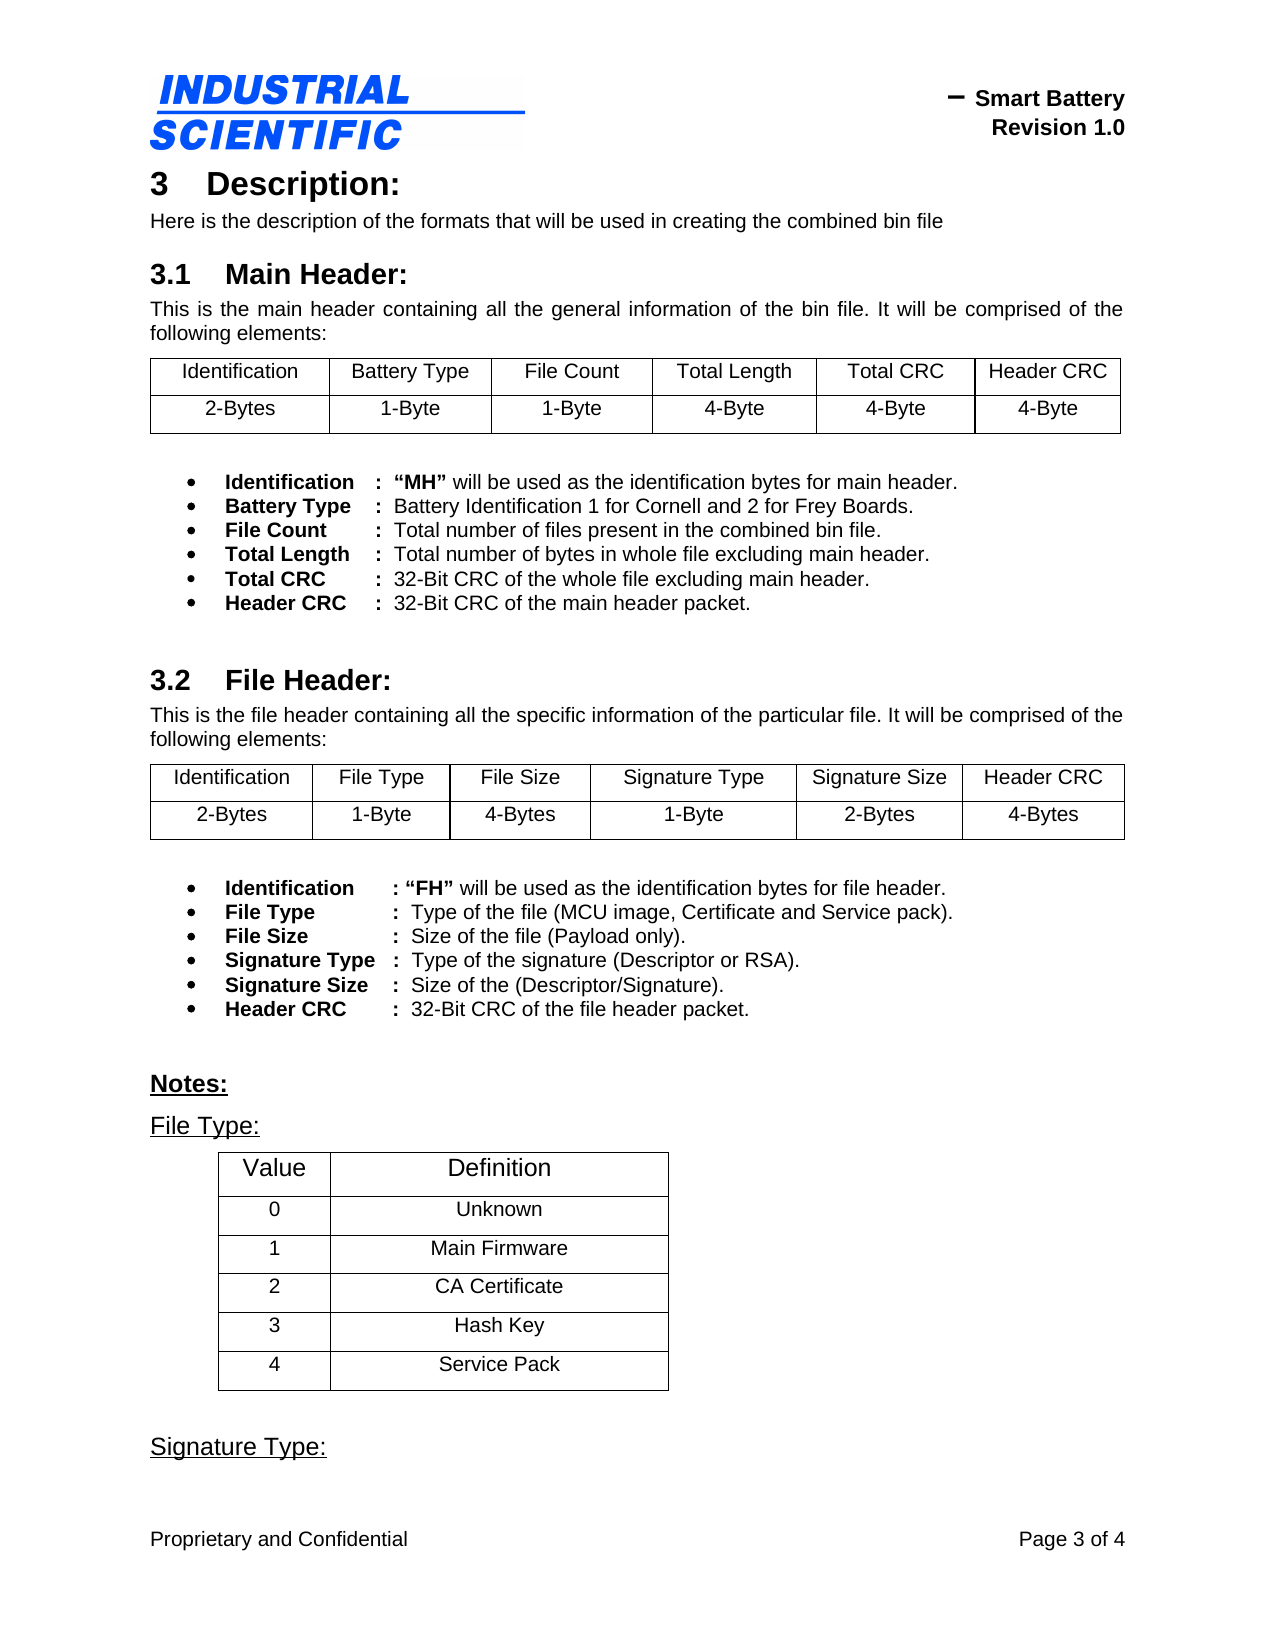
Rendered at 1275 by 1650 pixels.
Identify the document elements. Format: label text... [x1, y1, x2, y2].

text File Type: [150, 1111, 1125, 1139]
subtitle Description: [150, 164, 1125, 202]
table_cell 4 [219, 1352, 330, 1390]
list Identification : “FH” will be used as the identification bytes for file header. [187, 876, 1125, 900]
subtitle Main Header: [150, 257, 1125, 291]
subtitle File Header: [150, 663, 1125, 697]
table_cell 4-Bytes [963, 802, 1124, 839]
table_cell 2-Bytes [151, 396, 329, 433]
table_header Header CRC [963, 765, 1124, 801]
table_header Identification [151, 359, 329, 395]
list File Size : Size of the file (Payload only). [187, 924, 1125, 948]
table_header Total CRC [817, 359, 974, 395]
text This is the file header containing all the specific information of the particular file. It will be comprised of the following elements: [150, 703, 1125, 751]
table_cell 2-Bytes [151, 802, 312, 839]
table_cell 1 [219, 1236, 330, 1273]
table_cell Hash Key [331, 1313, 668, 1351]
table_cell 1-Byte [330, 396, 491, 433]
text This is the main header containing all the general information of the bin file. It will be comprised of the following elements: [150, 297, 1125, 345]
table_cell Unknown [331, 1197, 668, 1234]
table_cell 3 [219, 1313, 330, 1351]
list Total CRC : 32-Bit CRC of the whole file excluding main header. [187, 566, 1125, 590]
list Total Length : Total number of bytes in whole file excluding main header. [187, 542, 1125, 566]
list Battery Type : Battery Identification 1 for Cornell and 2 for Frey Boards. [187, 494, 1125, 518]
table_header Identification [151, 765, 312, 801]
table_header File Size [451, 765, 590, 801]
table_cell 4-Byte [976, 396, 1120, 433]
table_cell CA Certificate [331, 1274, 668, 1312]
table_cell 1-Byte [492, 396, 652, 433]
table_cell 0 [219, 1197, 330, 1234]
table_cell 4-Byte [817, 396, 974, 433]
table_cell 1-Byte [313, 802, 449, 839]
list Identification : “MH” will be used as the identification bytes for main header. [187, 470, 1125, 494]
list Signature Type : Type of the signature (Descriptor or RSA). [187, 948, 1125, 972]
text Here is the description of the formats that will be used in creating the combined bin file [150, 208, 1125, 232]
list Header CRC : 32-Bit CRC of the main header packet. [187, 590, 1125, 614]
table_cell Main Firmware [331, 1236, 668, 1273]
picture [150, 75, 525, 150]
list File Type : Type of the file (MCU image, Certificate and Service pack). [187, 900, 1125, 924]
table_header Total Length [653, 359, 816, 395]
table_header Definition [331, 1153, 668, 1196]
table_header Value [219, 1153, 330, 1196]
table_cell Service Pack [331, 1352, 668, 1390]
table_header Signature Size [797, 765, 962, 801]
list Header CRC : 32-Bit CRC of the file header packet. [187, 996, 1125, 1021]
text Signature Type: [150, 1432, 1125, 1461]
table_header Battery Type [330, 359, 491, 395]
table_header Header CRC [976, 359, 1120, 395]
table_header File Type [313, 765, 449, 801]
table_header Signature Type [591, 765, 796, 801]
table_cell 1-Byte [591, 802, 796, 839]
text Notes: [150, 1069, 1125, 1098]
list Signature Size : Size of the (Descriptor/Signature). [187, 972, 1125, 996]
table_header File Count [492, 359, 652, 395]
list File Count : Total number of files present in the combined bin file. [187, 518, 1125, 542]
table_cell 2-Bytes [797, 802, 962, 839]
table_cell 2 [219, 1274, 330, 1312]
table_cell 4-Bytes [451, 802, 590, 839]
table_cell 4-Byte [653, 396, 816, 433]
